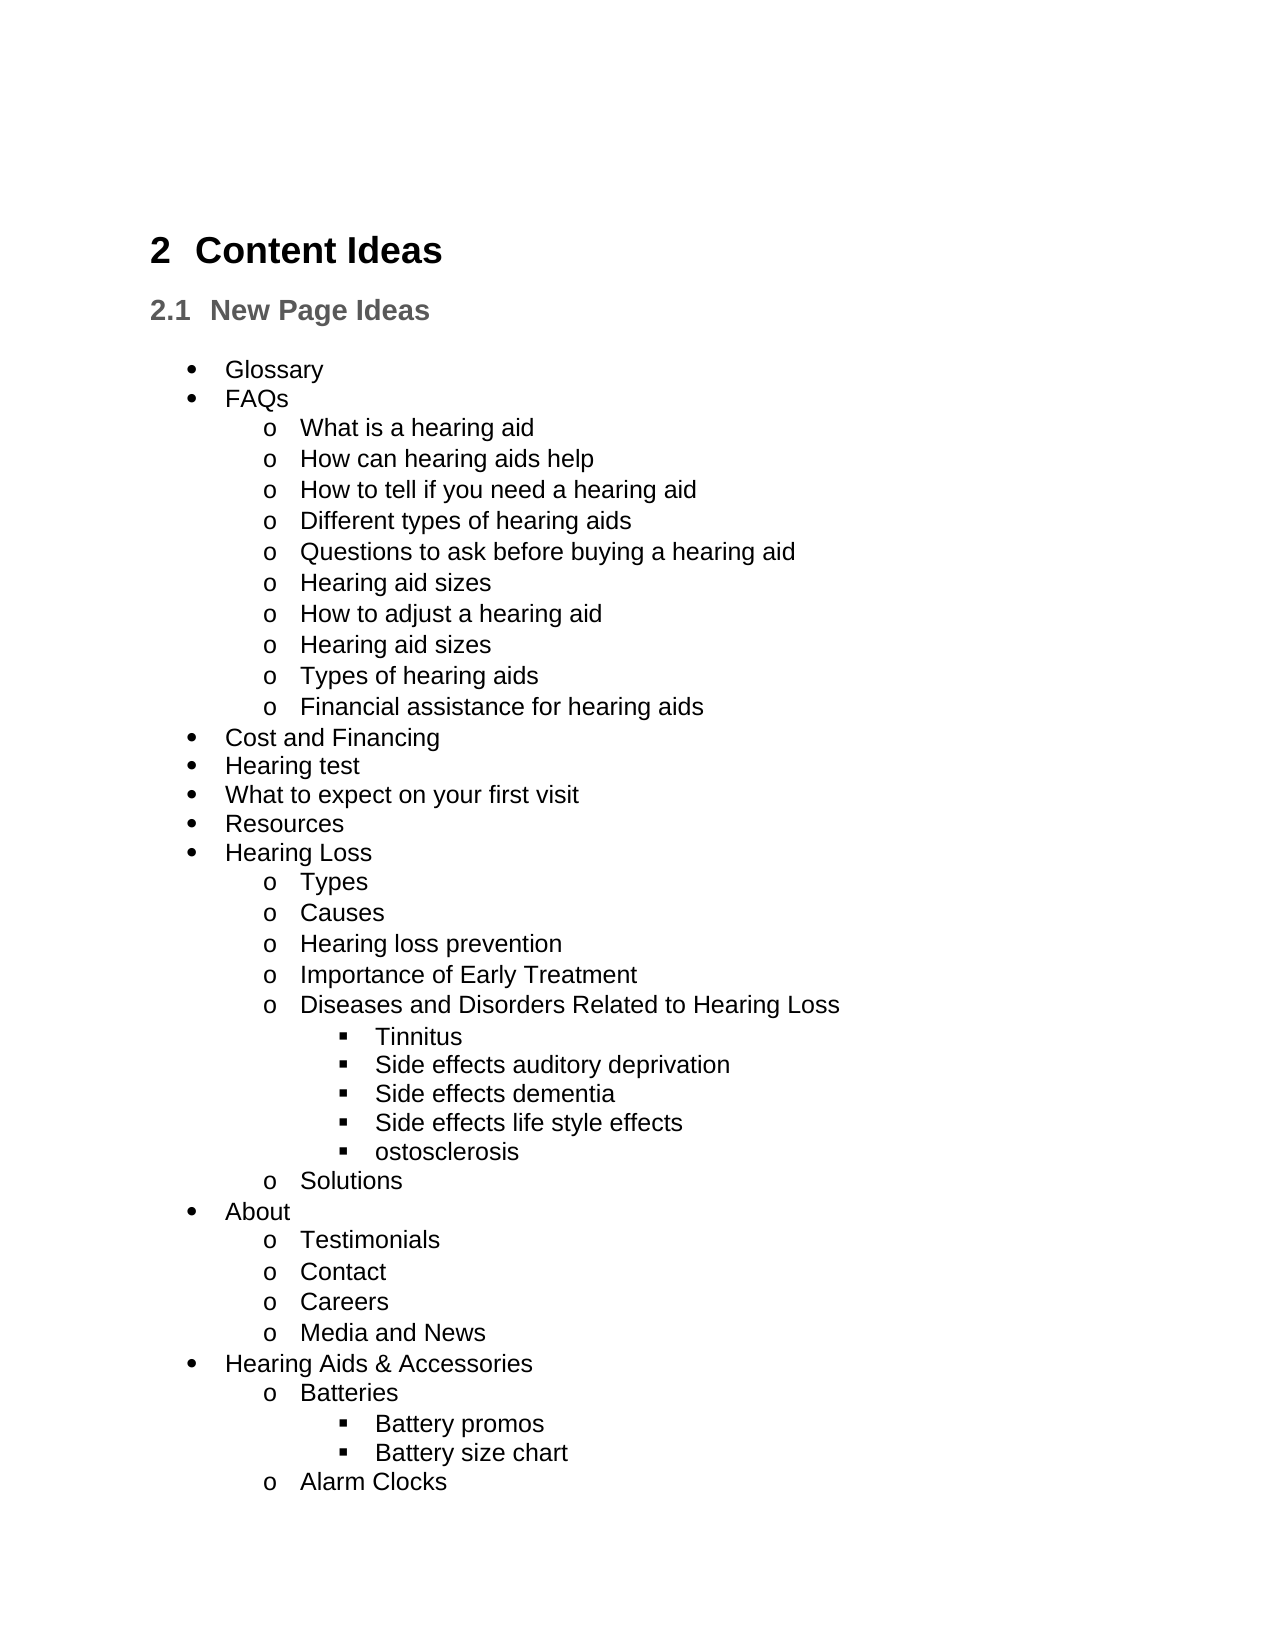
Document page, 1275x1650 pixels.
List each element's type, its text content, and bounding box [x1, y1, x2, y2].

list Contact [262, 1265, 1125, 1296]
list Side effects life style effects [337, 1116, 1125, 1145]
list Causes [262, 906, 1125, 937]
list How to adjust a hearing aid [262, 607, 1125, 638]
list Battery promos [337, 1417, 1125, 1446]
list Cost and Financing [187, 731, 1125, 760]
list Hearing Loss [187, 846, 1125, 875]
list Hearing aid sizes [262, 638, 1125, 669]
list How can hearing aids help [262, 452, 1125, 483]
list Solutions [262, 1174, 1125, 1205]
subtitle New Page Ideas [150, 301, 1125, 334]
list Types of hearing aids [262, 669, 1125, 700]
list Hearing Aids & Accessories [187, 1358, 1125, 1386]
list What is a hearing aid [262, 421, 1125, 452]
list What to expect on your first visit [187, 788, 1125, 817]
list Media and News [262, 1327, 1125, 1358]
list Testimonials [262, 1234, 1125, 1265]
list Side effects dementia [337, 1087, 1125, 1116]
list Hearing loss prevention [262, 937, 1125, 968]
list Resources [187, 817, 1125, 846]
list Questions to ask before buying a hearing aid [262, 545, 1125, 576]
list Financial assistance for hearing aids [262, 700, 1125, 731]
list Glossary [187, 364, 1125, 393]
list Types [262, 875, 1125, 906]
list ostosclerosis [337, 1145, 1125, 1174]
list FAQs [187, 393, 1125, 421]
list About [187, 1205, 1125, 1234]
list Diseases and Disorders Related to Hearing Loss [262, 999, 1125, 1030]
list Importance of Early Treatment [262, 968, 1125, 999]
list Side effects auditory deprivation [337, 1059, 1125, 1087]
list Hearing aid sizes [262, 576, 1125, 607]
list Different types of hearing aids [262, 514, 1125, 545]
list Careers [262, 1296, 1125, 1327]
list Hearing test [187, 760, 1125, 788]
list How to tell if you need a hearing aid [262, 483, 1125, 514]
list Tinnitus [337, 1030, 1125, 1059]
list Batteries [262, 1386, 1125, 1417]
subtitle Content Ideas [150, 229, 1125, 272]
list Battery size chart [337, 1446, 1125, 1475]
